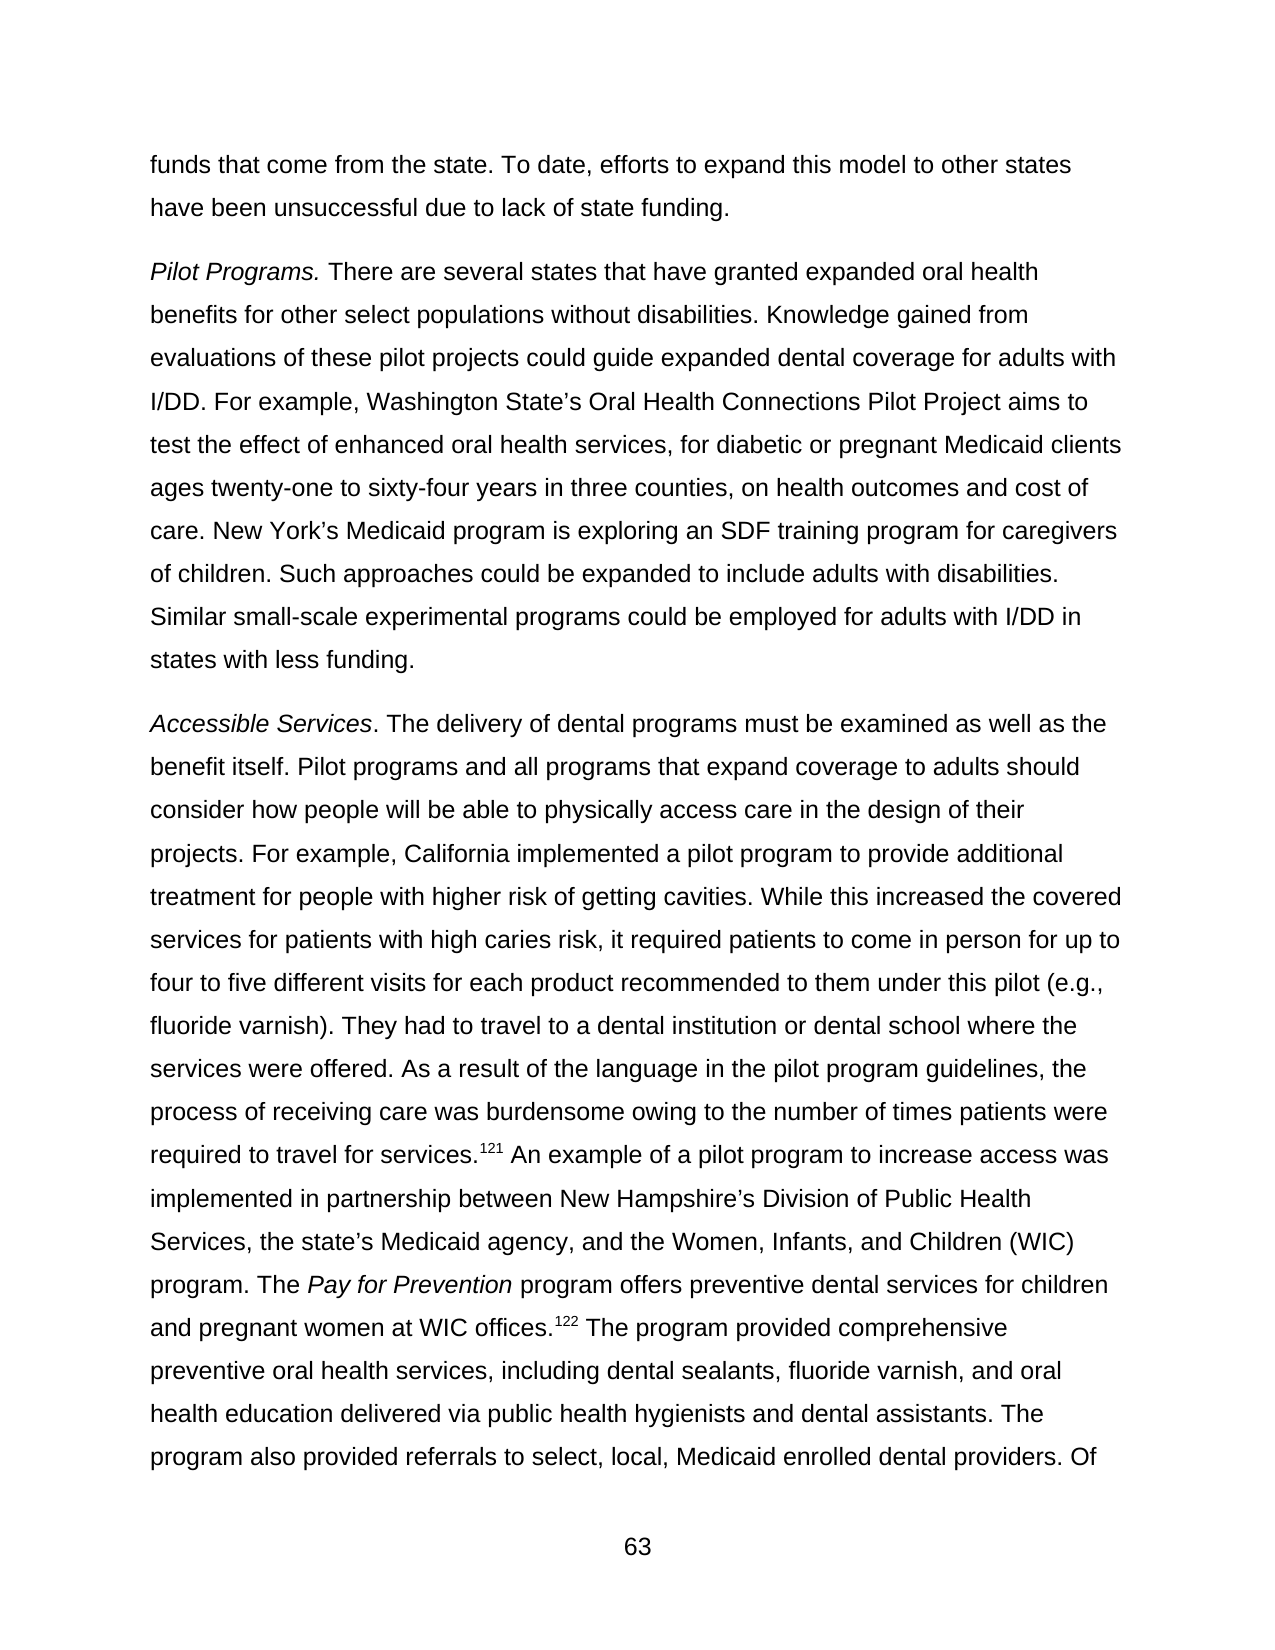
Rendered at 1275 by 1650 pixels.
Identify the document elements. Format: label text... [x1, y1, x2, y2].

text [150, 709, 1125, 1471]
text Pilot Programs. There are several states that have granted expanded oral health benefits for other select populations without disabilities. Knowledge gained from evaluations of these pilot projects could guide expanded dental coverage for adults with I/DD. For example, Washington State’s Oral Health Connections Pilot Project aims to test the effect of enhanced oral health services, for diabetic or pregnant Medicaid clients ages twenty-one to sixty-four years in three counties, on health outcomes and cost of care. New York’s Medicaid program is exploring an SDF training program for caregivers of children. Such approaches could be expanded to include adults with disabilities. Similar small-scale experimental programs could be employed for adults with I/DD in states with less funding. [150, 257, 1125, 674]
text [150, 150, 1125, 222]
